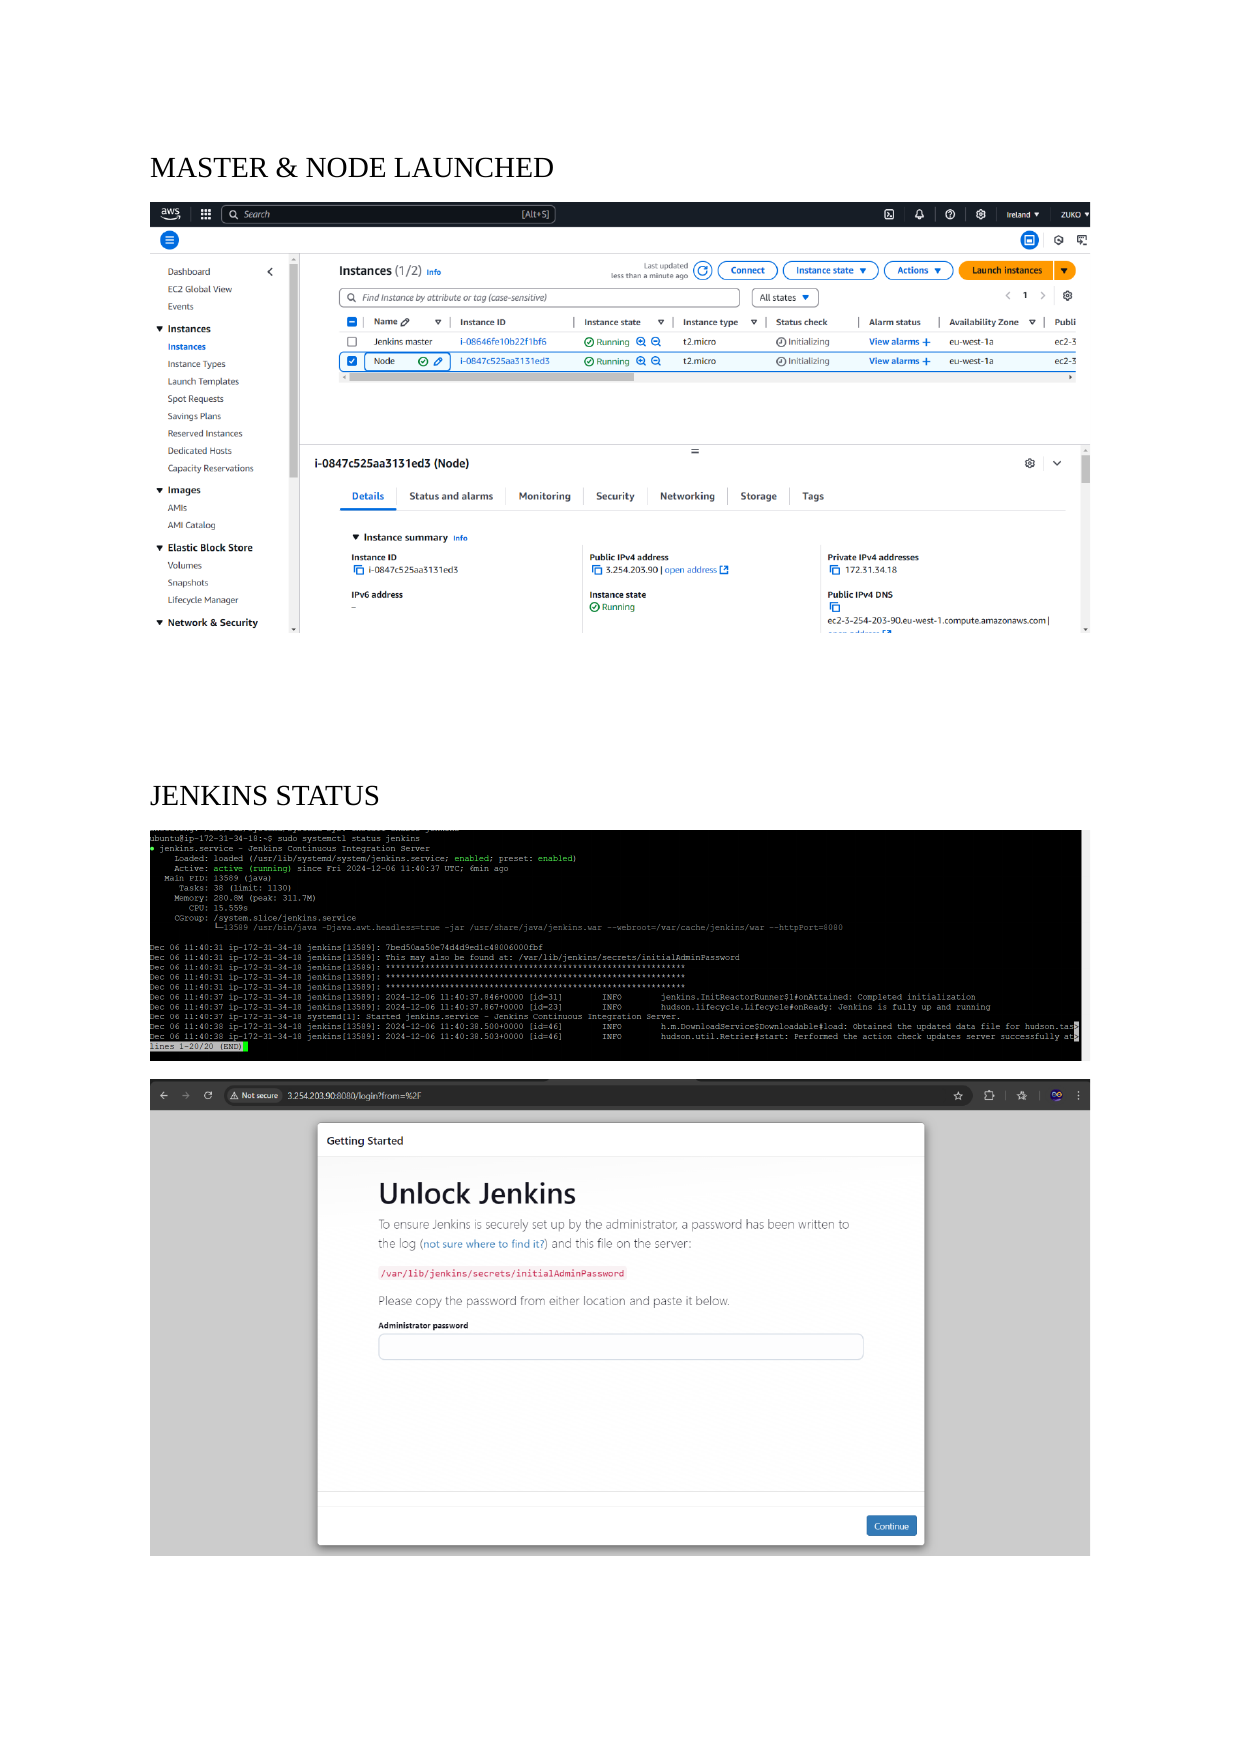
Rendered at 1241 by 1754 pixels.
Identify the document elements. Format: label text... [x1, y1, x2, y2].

picture [150, 830, 1091, 1061]
text JENKINS STATUS [150, 778, 1090, 812]
text MASTER & NODE LAUNCHED [150, 150, 1090, 183]
picture [150, 1079, 1091, 1556]
picture [150, 202, 1091, 633]
